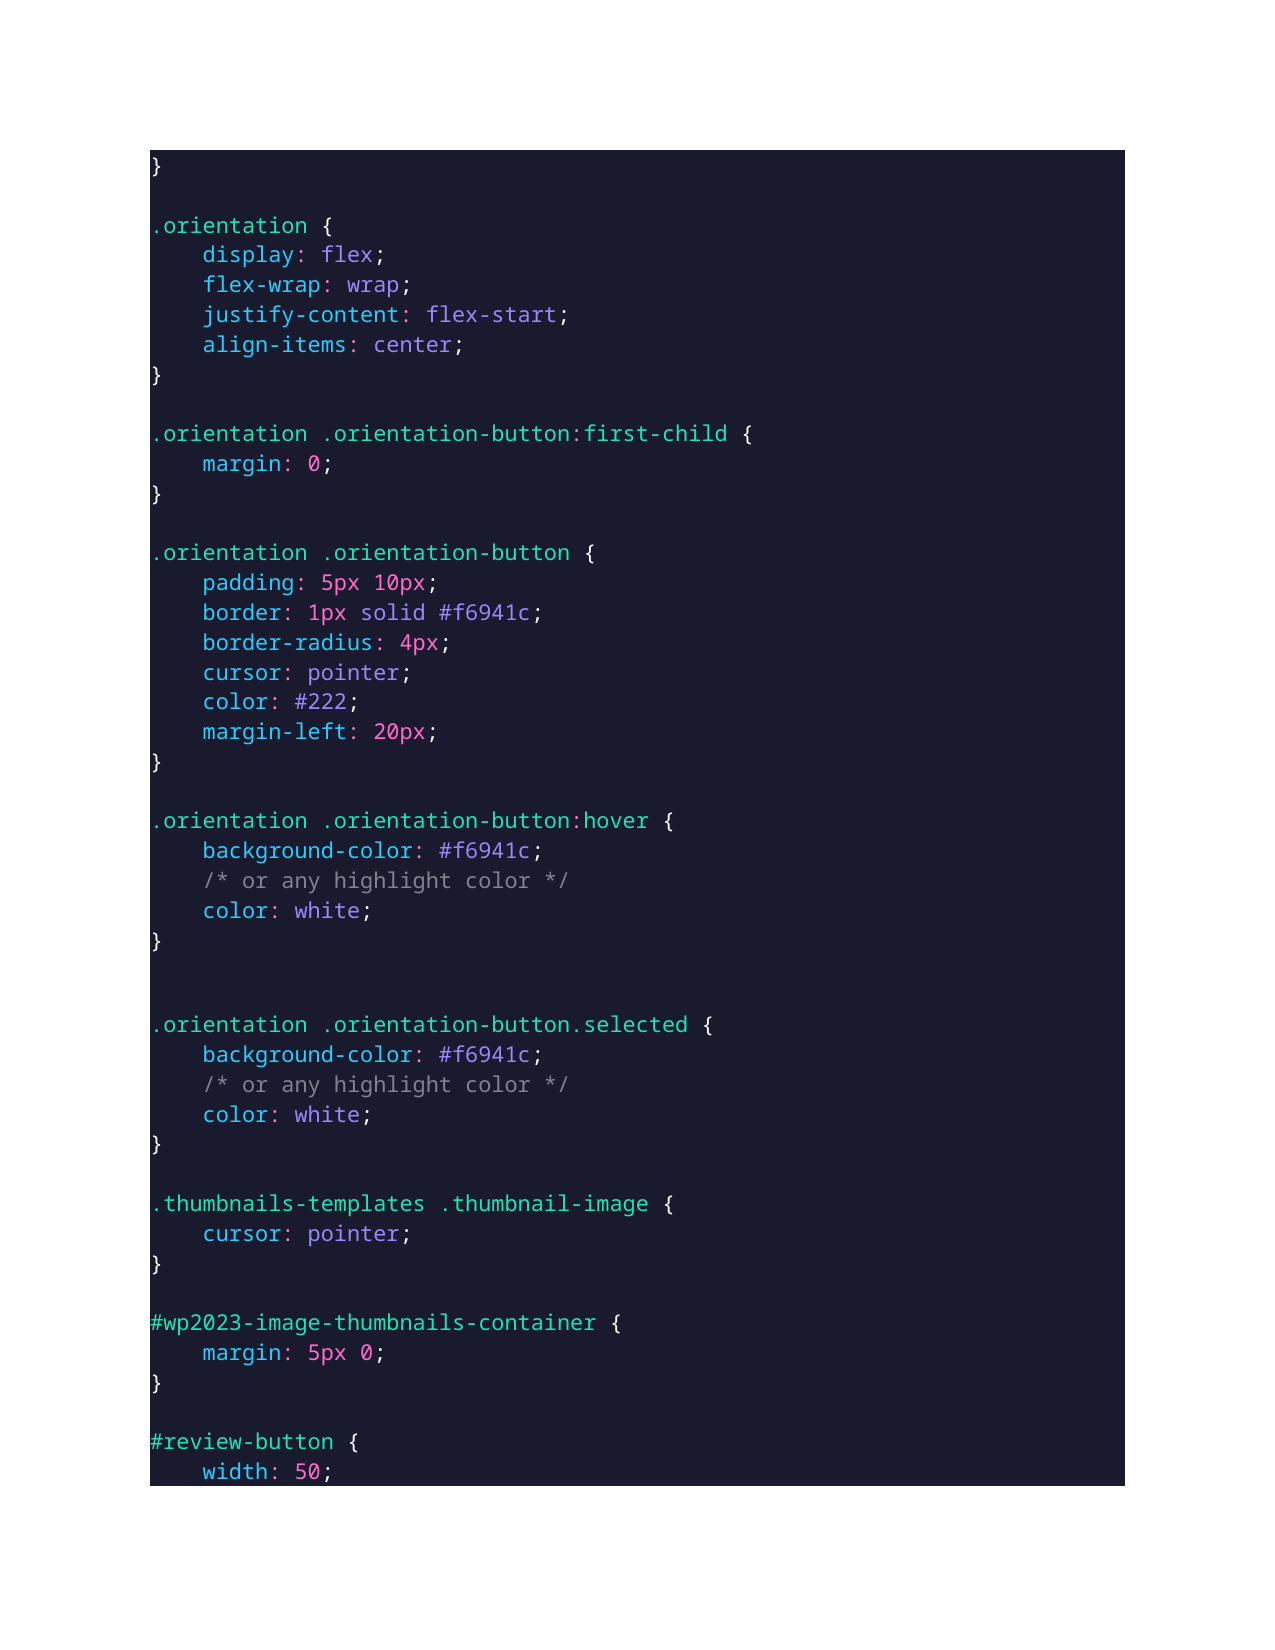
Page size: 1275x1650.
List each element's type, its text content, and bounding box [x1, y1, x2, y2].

text #review-button { [150, 1426, 1125, 1456]
text .orientation { [150, 209, 1125, 239]
text color: white; [150, 1098, 1125, 1128]
text /* or any highlight color */ [150, 1069, 1125, 1098]
text } [150, 150, 1125, 180]
text margin: 5px 0; [150, 1337, 1125, 1367]
text .orientation .orientation-button:hover { [150, 805, 1125, 835]
text background-color: #f6941c; [150, 1039, 1125, 1069]
text flex-wrap: wrap; [150, 269, 1125, 299]
text width: 50; [150, 1456, 1125, 1486]
text color: #222; [150, 686, 1125, 716]
text margin-left: 20px; [150, 716, 1125, 746]
text } [150, 924, 1125, 954]
text /* or any highlight color */ [150, 865, 1125, 895]
text padding: 5px 10px; [150, 567, 1125, 597]
text } [150, 1128, 1125, 1158]
text } [150, 746, 1125, 776]
text cursor: pointer; [150, 1218, 1125, 1247]
text border: 1px solid #f6941c; [150, 597, 1125, 627]
text align-items: center; [150, 329, 1125, 358]
text } [150, 358, 1125, 388]
text justify-content: flex-start; [150, 299, 1125, 329]
text } [150, 478, 1125, 507]
text } [150, 1367, 1125, 1396]
text display: flex; [150, 239, 1125, 269]
text margin: 0; [150, 448, 1125, 478]
text .thumbnails-templates .thumbnail-image { [150, 1188, 1125, 1218]
text border-radius: 4px; [150, 627, 1125, 656]
text color: white; [150, 895, 1125, 924]
text .orientation .orientation-button { [150, 537, 1125, 567]
text cursor: pointer; [150, 656, 1125, 686]
text background-color: #f6941c; [150, 835, 1125, 865]
text .orientation .orientation-button:first-child { [150, 418, 1125, 448]
text } [150, 1247, 1125, 1277]
text .orientation .orientation-button.selected { [150, 1009, 1125, 1039]
text #wp2023-image-thumbnails-container { [150, 1307, 1125, 1337]
